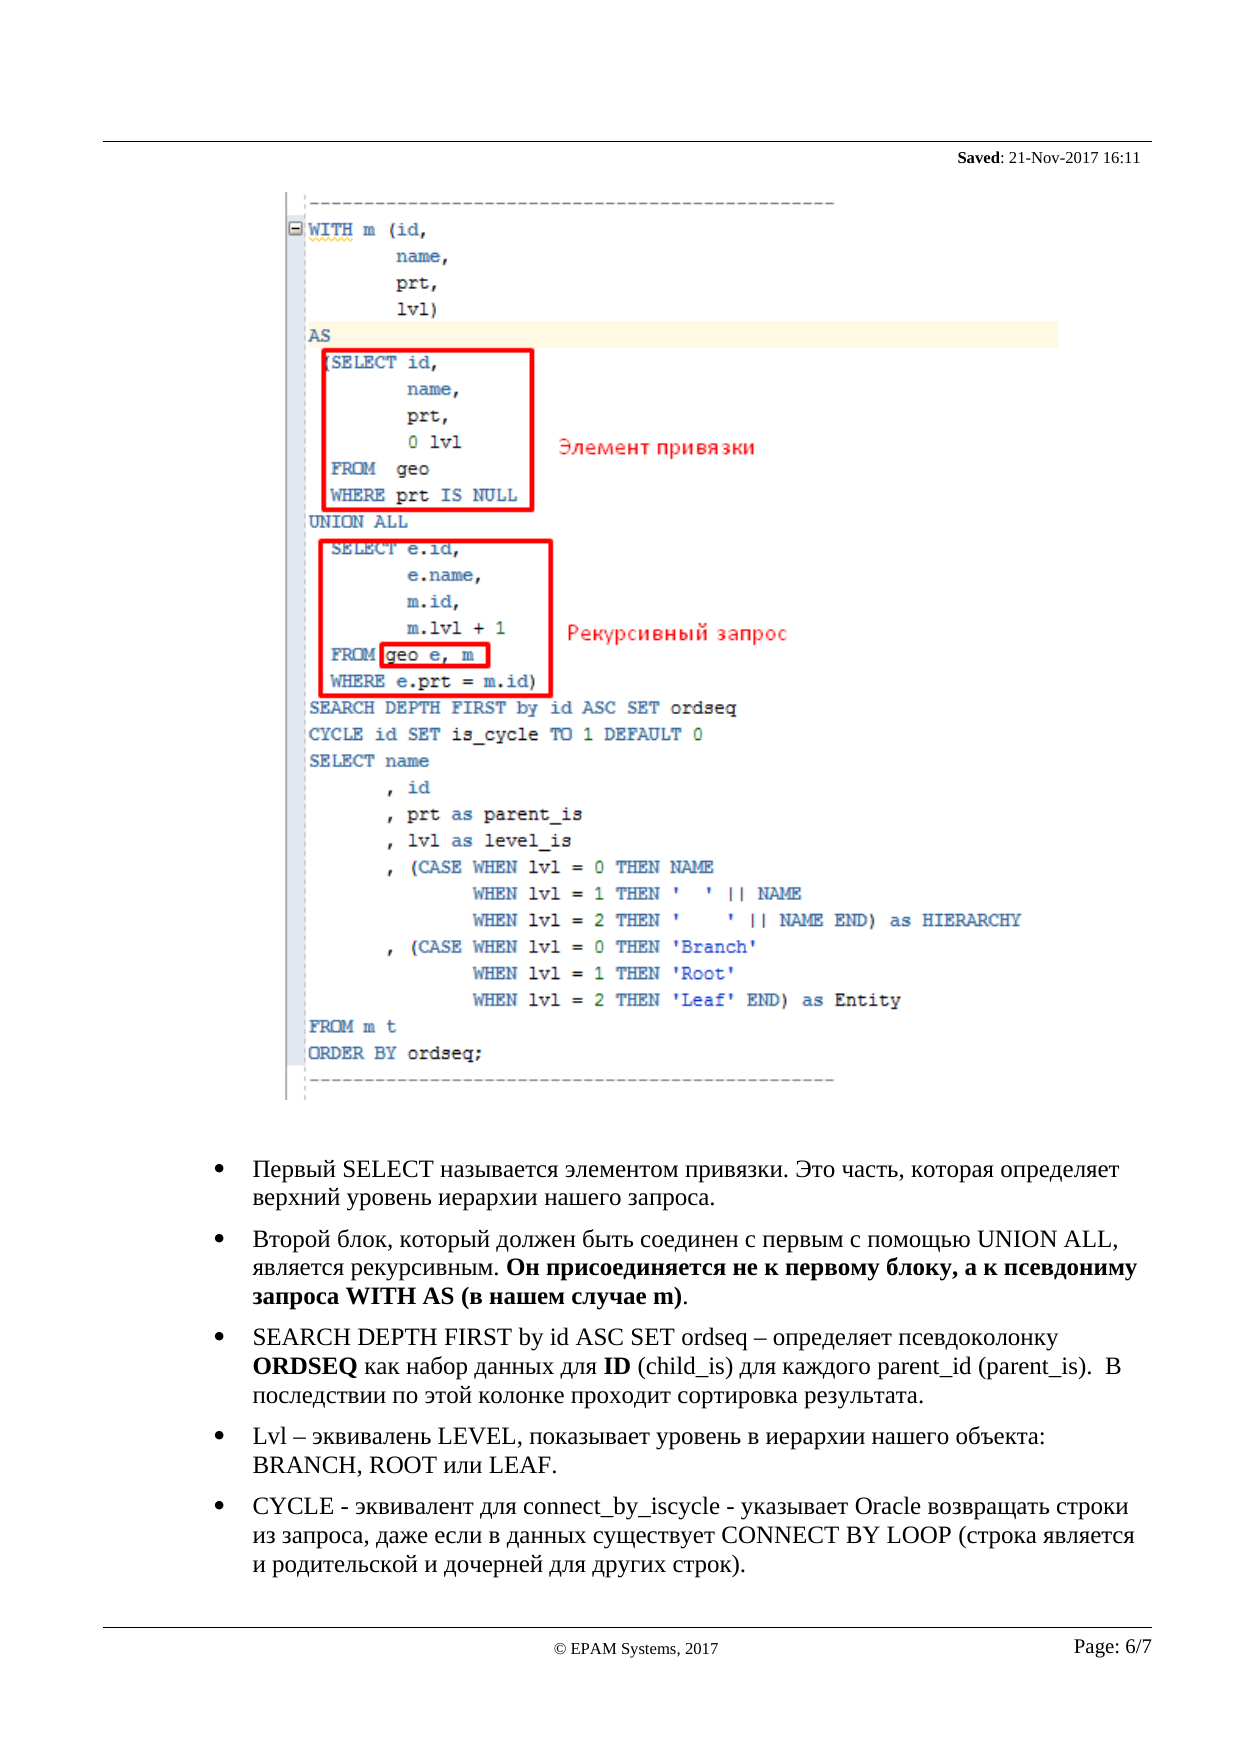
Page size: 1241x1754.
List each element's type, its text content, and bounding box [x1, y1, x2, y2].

list CYCLE - эквивалент для connect_by_iscycle - указывает Oracle возвращать строки из запроса, даже если в данных существует CONNECT BY LOOP (строка является и родительской и дочерней для других строк). [215, 1491, 1152, 1577]
list Первый SELECT называется элементом привязки. Это часть, которая определяет верхний уровень иерархии нашего запроса. [215, 1154, 1152, 1211]
list Lvl – эквивалень LEVEL, показывает уровень в иерархии нашего объекта: BRANCH, ROOT или LEAF. [215, 1421, 1152, 1479]
picture [270, 192, 1059, 1100]
list SEARCH DEPTH FIRST by id ASC SET ordseq – определяет псевдоколонку ORDSEQ как набор данных для ID (child_is) для каждого parent_id (parent_is). В последствии по этой колонке проходит сортировка результата. [215, 1322, 1152, 1409]
list Второй блок, который должен быть соединен с первым с помощью UNION ALL, является рекурсивным. Он присоединяется не к первому блоку, а к псевдониму запроса WITH AS (в нашем случае m). [215, 1224, 1152, 1310]
